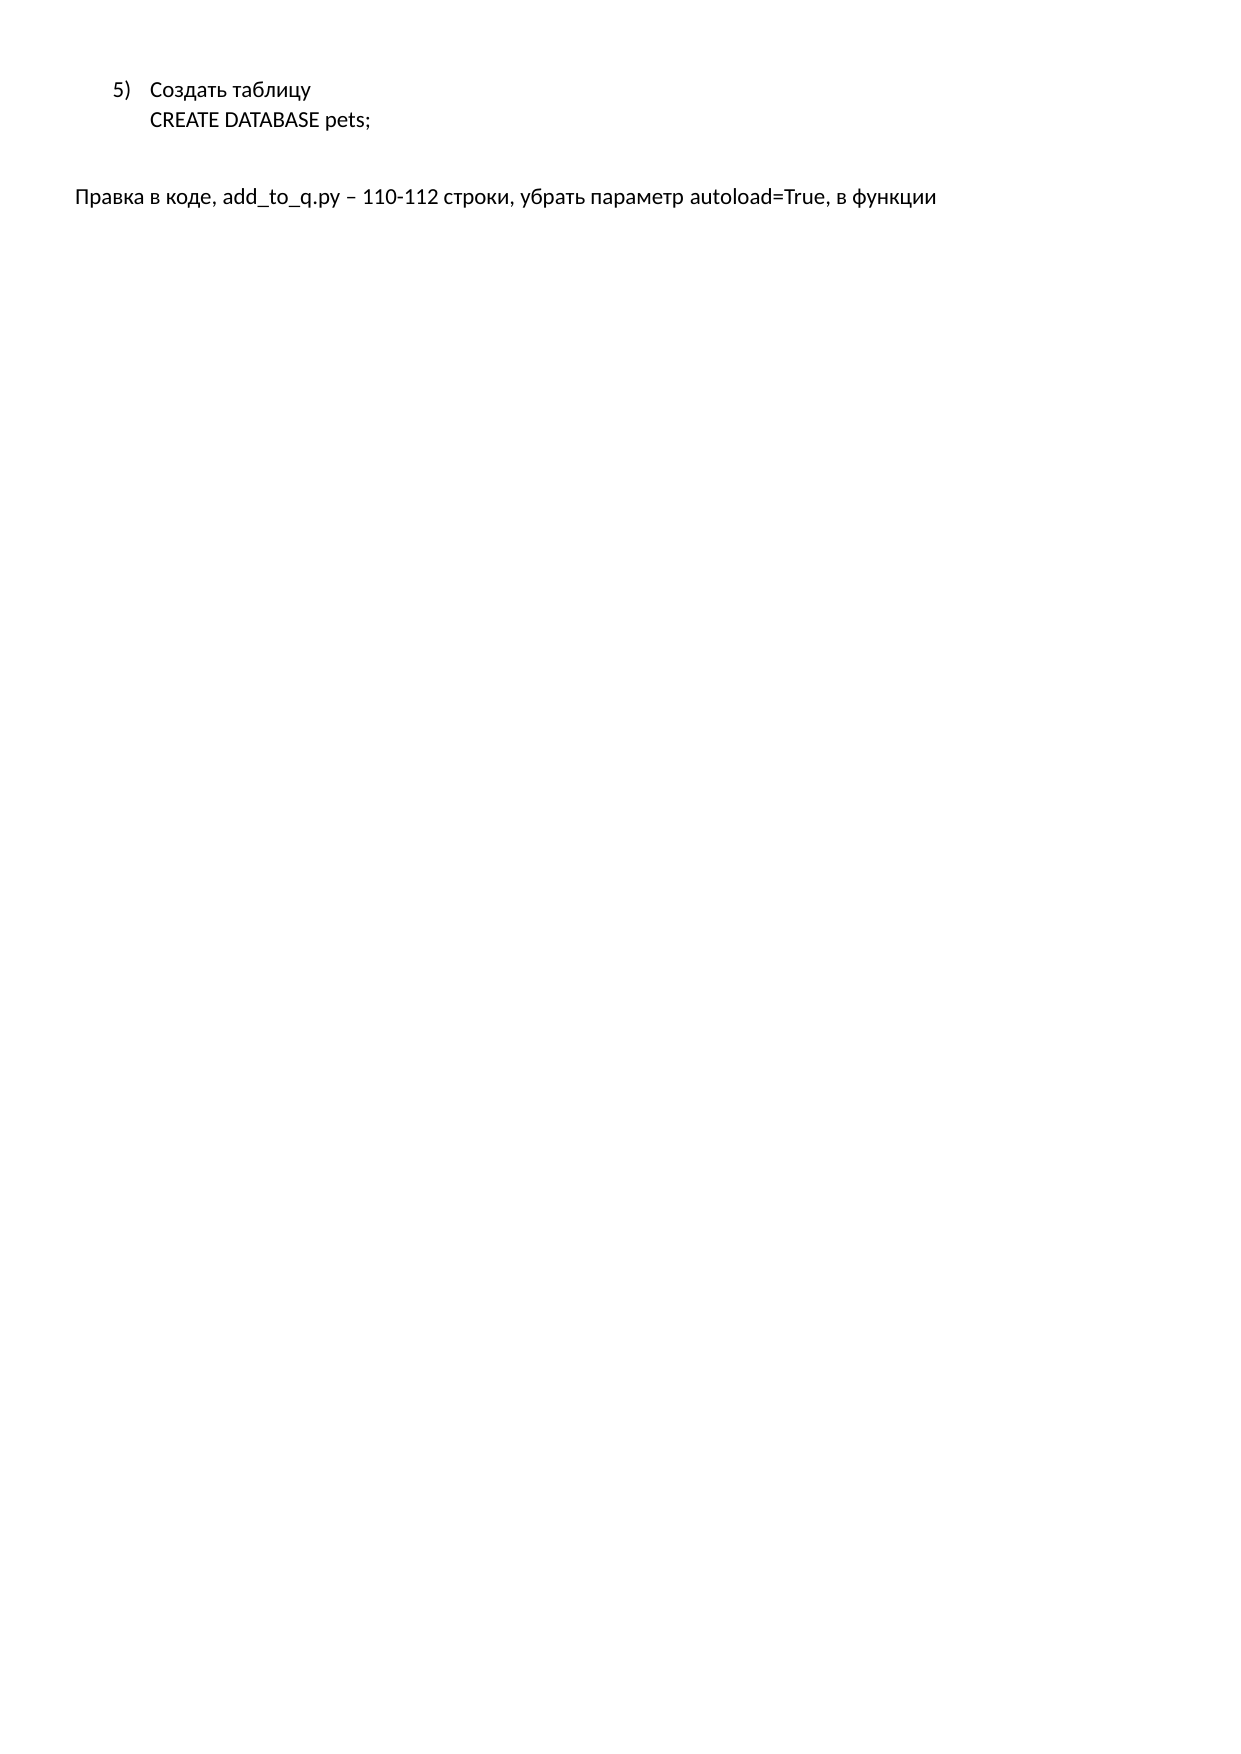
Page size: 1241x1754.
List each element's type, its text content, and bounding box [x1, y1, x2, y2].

text Правка в коде, add_to_q.py – 110-112 строки, убрать параметр autoload=True, в функции [75, 152, 1165, 210]
list Создать таблицу CREATE DATABASE pets; [112, 75, 1165, 133]
